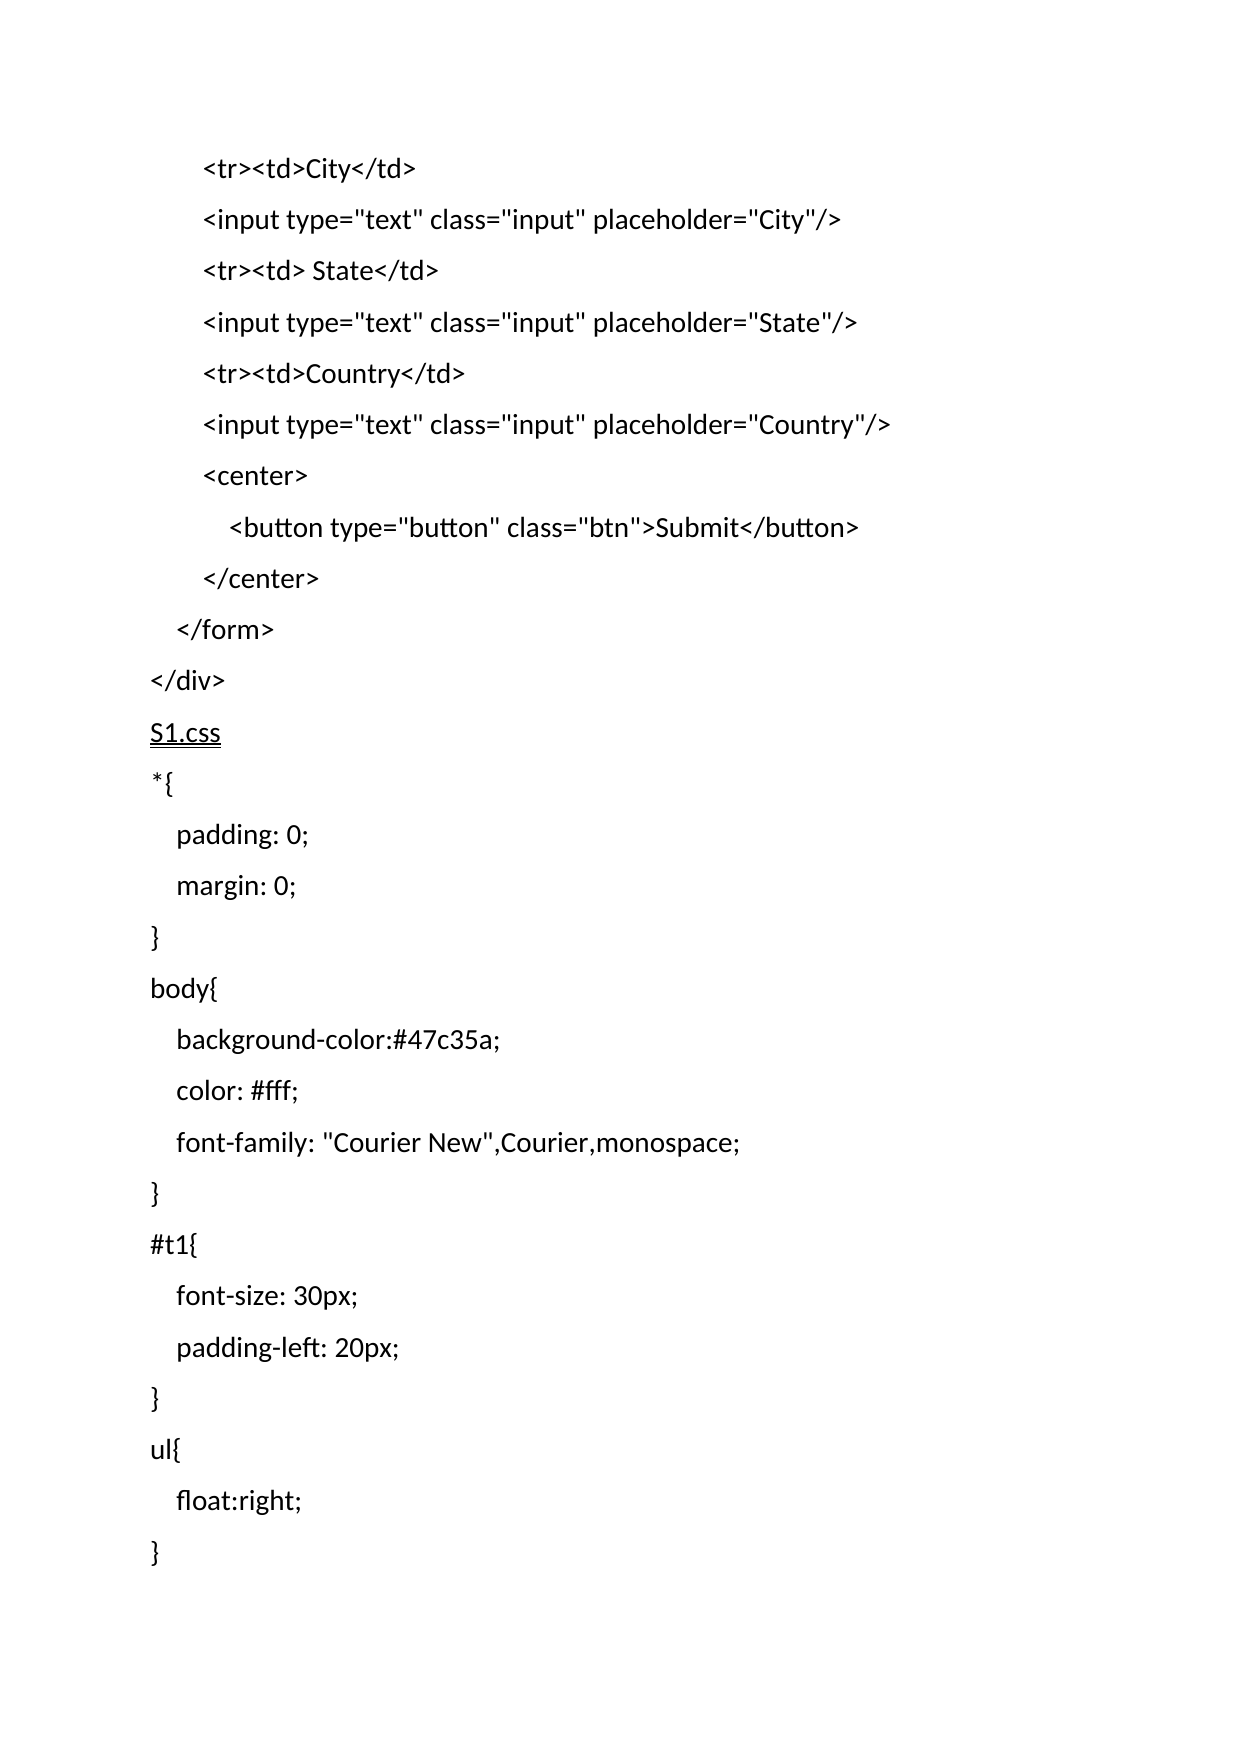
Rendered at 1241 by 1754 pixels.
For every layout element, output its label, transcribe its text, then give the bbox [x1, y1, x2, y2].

text } [150, 919, 1090, 954]
text <tr><td>City</td> [150, 150, 1090, 186]
text <tr><td> State</td> [150, 252, 1090, 288]
text <input type="text" class="input" placeholder="State"/> [150, 304, 1090, 339]
text background-color:#47c35a; [150, 1021, 1090, 1057]
text </form> [150, 611, 1090, 647]
text font-family: "Courier New",Courier,monospace; [150, 1124, 1090, 1159]
text } [150, 1380, 1090, 1416]
text body{ [150, 970, 1090, 1006]
text <tr><td>Country</td> [150, 355, 1090, 391]
text padding-left: 20px; [150, 1329, 1090, 1364]
text S1.css [150, 714, 1090, 749]
text #t1{ [150, 1226, 1090, 1262]
text *{ [150, 765, 1090, 801]
text color: #fff; [150, 1072, 1090, 1108]
text font-size: 30px; [150, 1277, 1090, 1313]
text </center> [150, 560, 1090, 596]
text } [150, 1175, 1090, 1211]
text <button type="button" class="btn">Submit</button> [150, 509, 1090, 544]
text } [150, 1534, 1090, 1569]
text <input type="text" class="input" placeholder="Country"/> [150, 406, 1090, 442]
text </div> [150, 662, 1090, 698]
text ul{ [150, 1431, 1090, 1467]
text float:right; [150, 1482, 1090, 1518]
text <center> [150, 457, 1090, 493]
text padding: 0; [150, 816, 1090, 852]
text <input type="text" class="input" placeholder="City"/> [150, 201, 1090, 237]
text margin: 0; [150, 867, 1090, 903]
